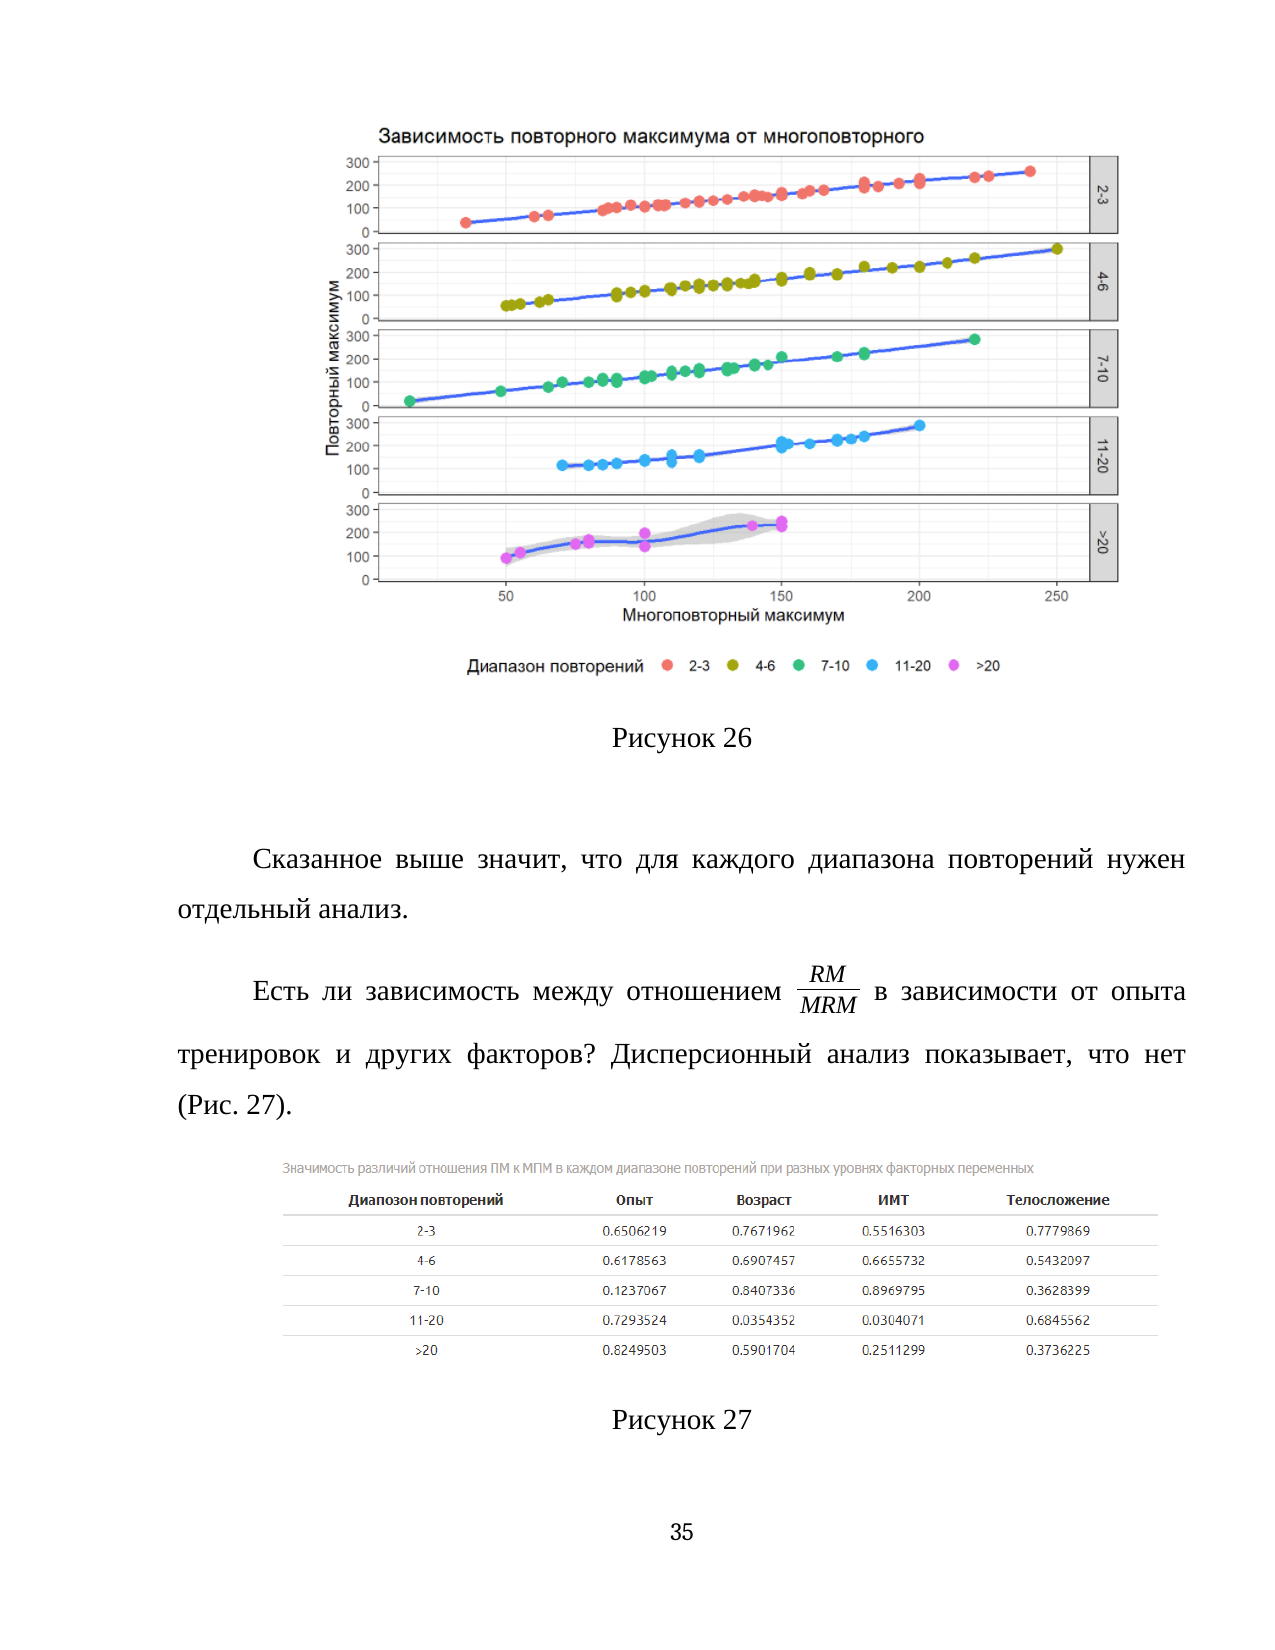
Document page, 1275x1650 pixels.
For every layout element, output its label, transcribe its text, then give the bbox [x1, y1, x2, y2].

text Есть ли зависимость между отношением в зависимости от опыта тренировок и других факторов? Дисперсионный анализ показывает, что нет (Рис. 27). [177, 961, 1186, 1120]
text Сказанное выше значит, что для каждого диапазона повторений нужен отдельный анализ. [177, 841, 1186, 925]
picture [303, 118, 1135, 687]
picture [270, 1155, 1168, 1369]
text Рисунок 26 [177, 720, 1186, 753]
text Рисунок 27 [177, 1402, 1186, 1436]
